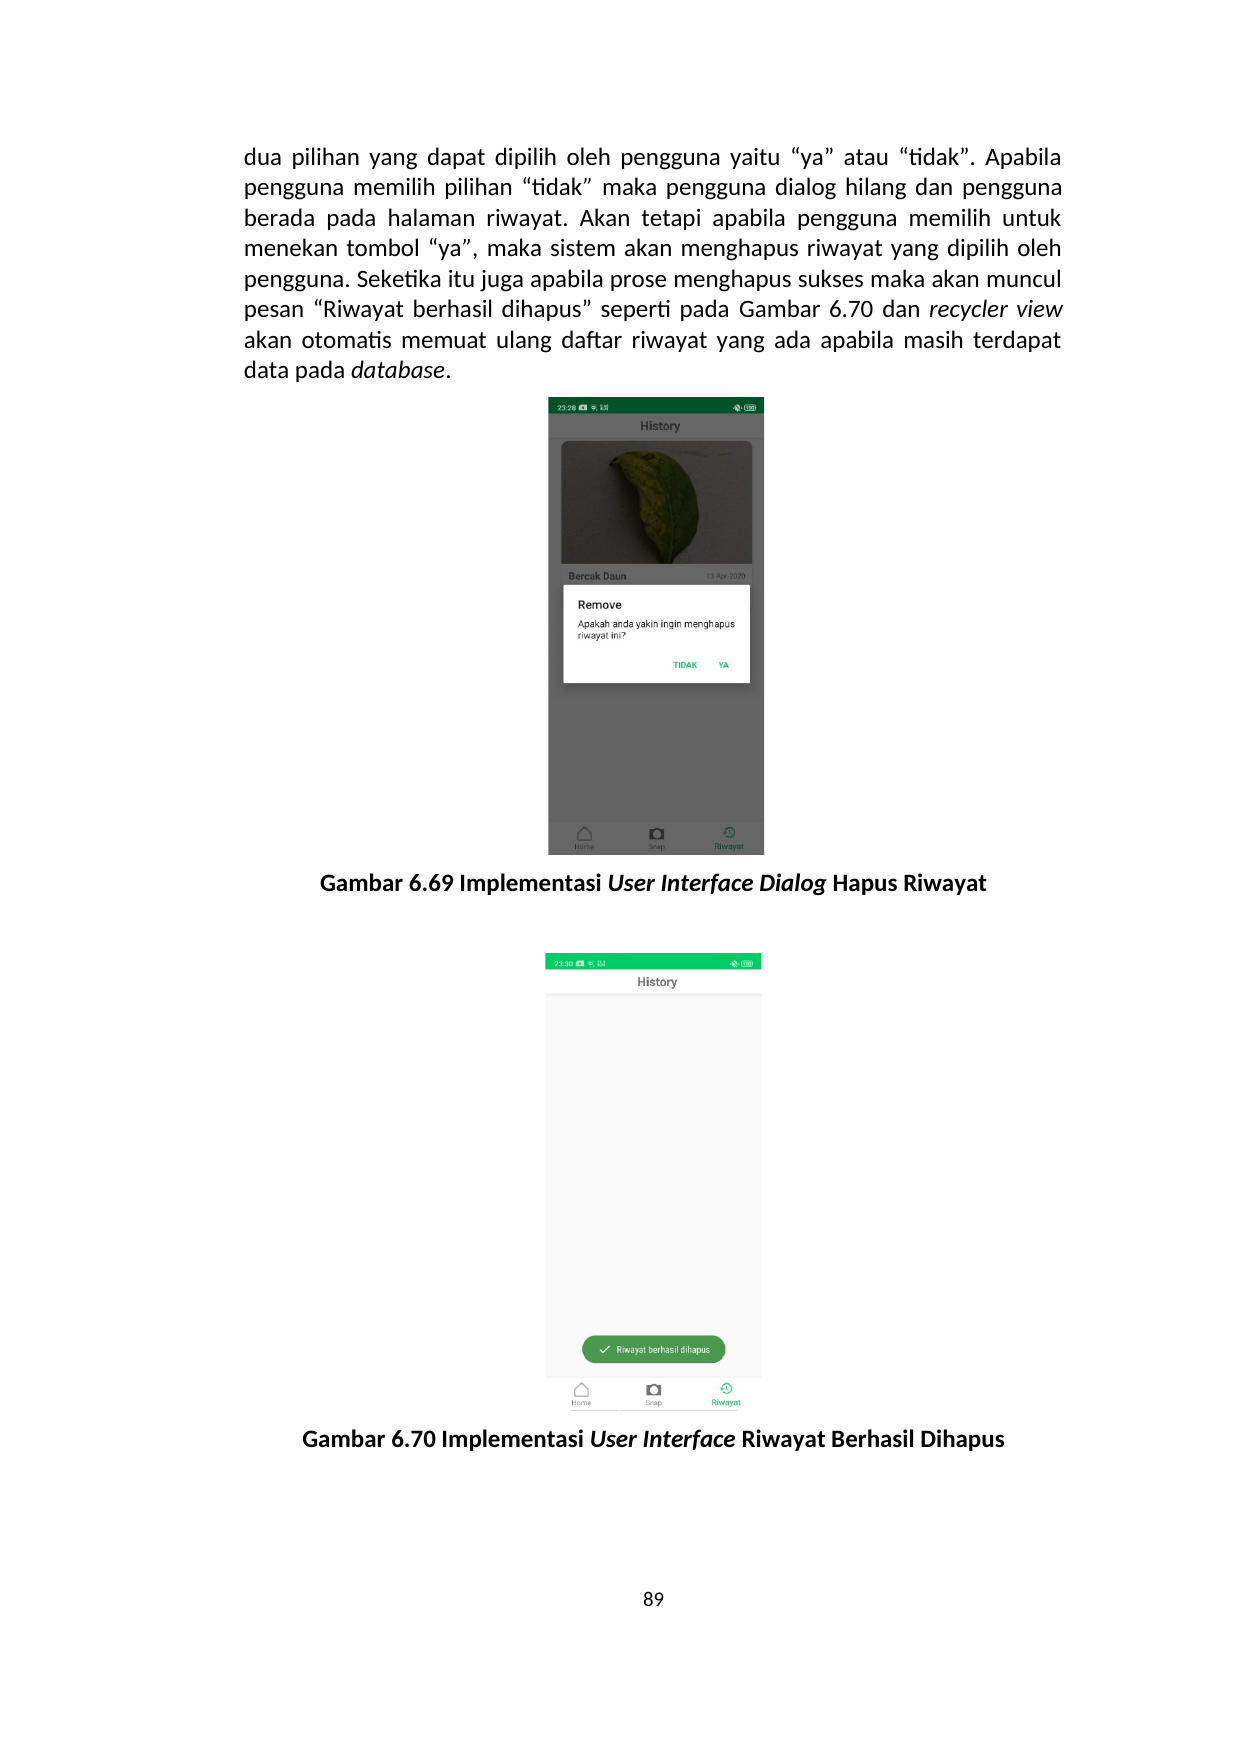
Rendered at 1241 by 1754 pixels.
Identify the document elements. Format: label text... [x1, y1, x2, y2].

picture [545, 953, 762, 1411]
picture [548, 397, 765, 855]
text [244, 141, 1063, 385]
